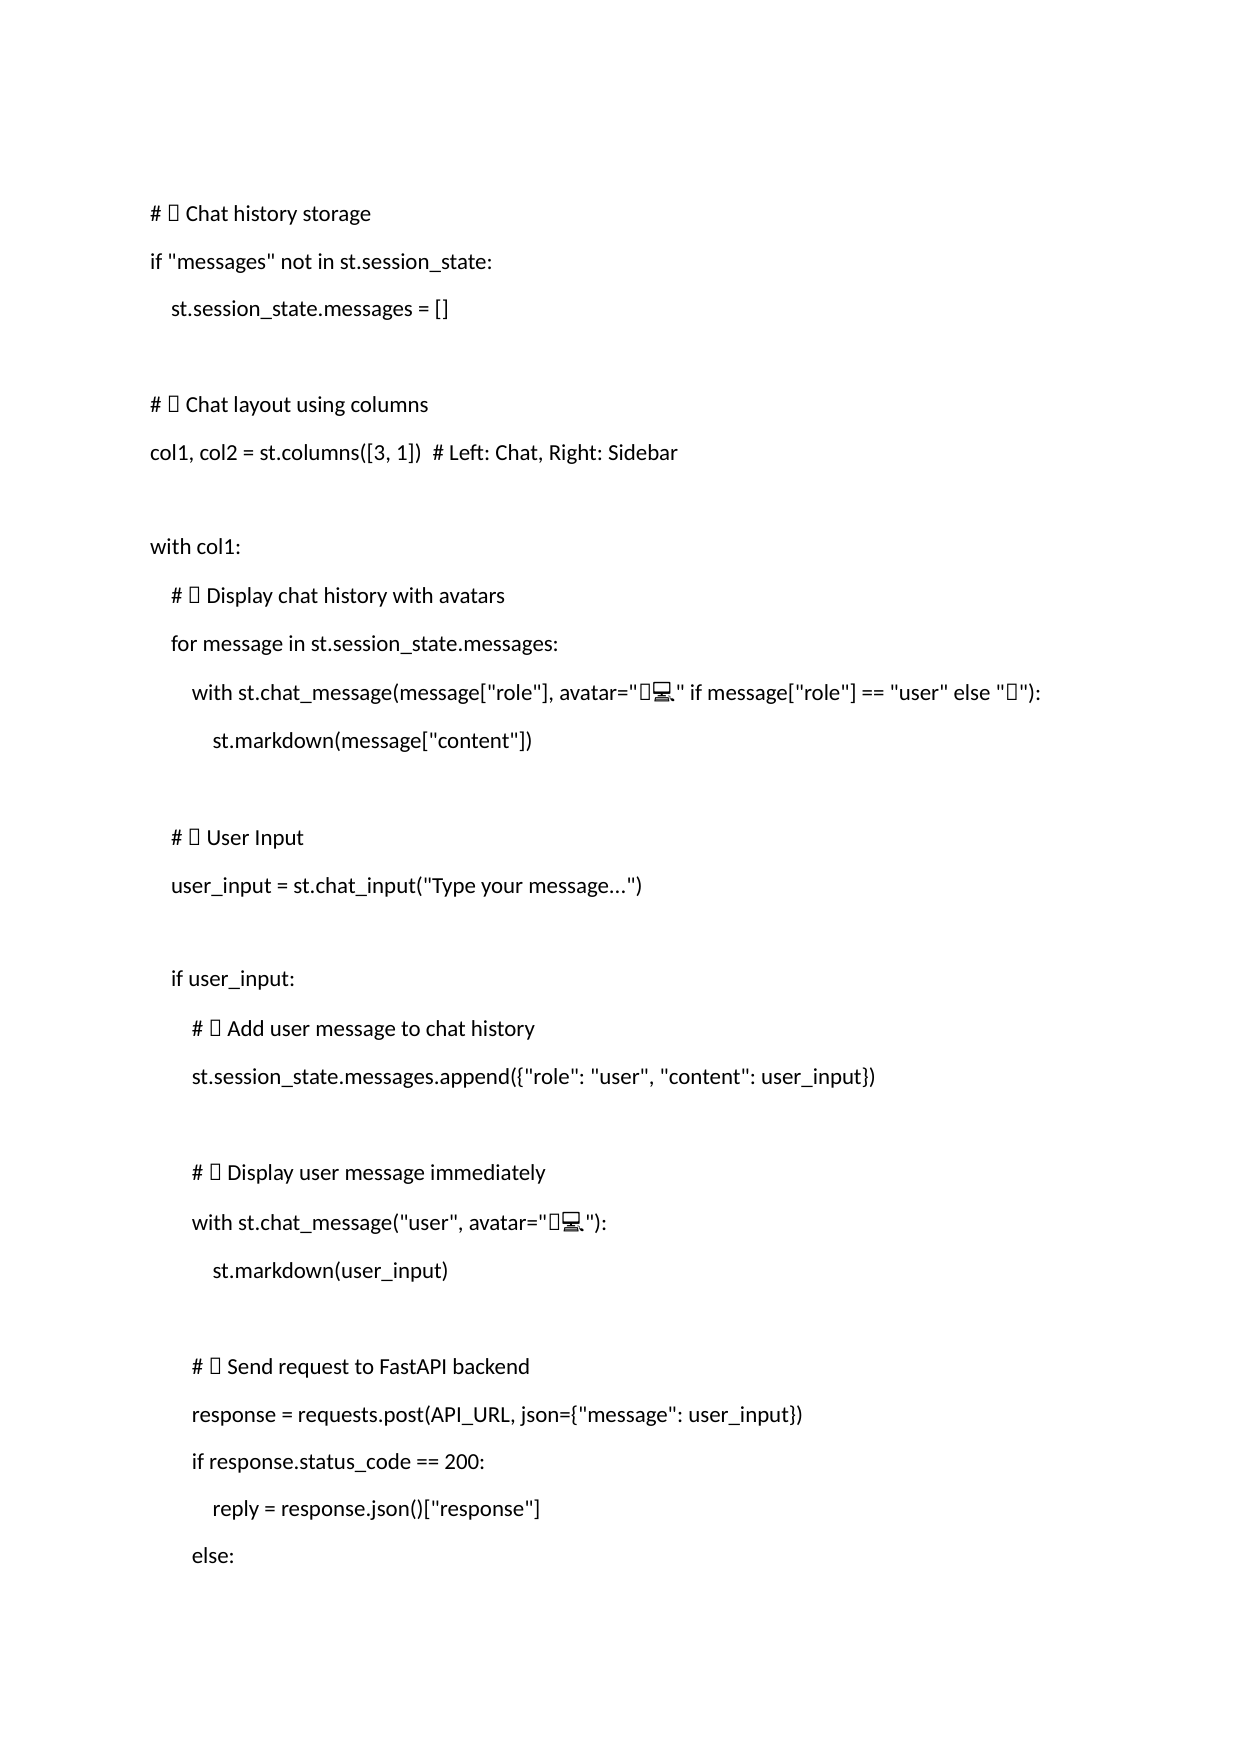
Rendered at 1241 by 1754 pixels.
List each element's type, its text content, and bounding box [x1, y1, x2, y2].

text # ✅ Chat history storage [150, 197, 1090, 228]
text st.markdown(message["content"]) [150, 727, 1090, 755]
text with st.chat_message("user", avatar="🧑‍💻"): [150, 1206, 1090, 1237]
text col1, col2 = st.columns([3, 1]) # Left: Chat, Right: Sidebar [150, 438, 1090, 466]
text if "messages" not in st.session_state: [150, 247, 1090, 275]
text # ✅ Send request to FastAPI backend [150, 1350, 1090, 1381]
text with st.chat_message(message["role"], avatar="🧑‍💻" if message["role"] == "user" else "🤖"): [150, 676, 1090, 707]
text # ✅ Chat layout using columns [150, 388, 1090, 419]
text user_input = st.chat_input("Type your message...") [150, 871, 1090, 899]
text reply = response.json()["response"] [150, 1494, 1090, 1522]
text # ✅ User Input [150, 820, 1090, 852]
text for message in st.session_state.messages: [150, 629, 1090, 657]
text else: [150, 1541, 1090, 1569]
text # ✅ Display user message immediately [150, 1156, 1090, 1187]
text # ✅ Display chat history with avatars [150, 579, 1090, 610]
text if user_input: [150, 964, 1090, 993]
text response = requests.post(API_URL, json={"message": user_input}) [150, 1401, 1090, 1429]
text st.session_state.messages = [] [150, 294, 1090, 322]
text if response.status_code == 200: [150, 1447, 1090, 1476]
text st.markdown(user_input) [150, 1256, 1090, 1284]
text st.session_state.messages.append({"role": "user", "content": user_input}) [150, 1062, 1090, 1090]
text # ✅ Add user message to chat history [150, 1011, 1090, 1043]
text with col1: [150, 532, 1090, 560]
